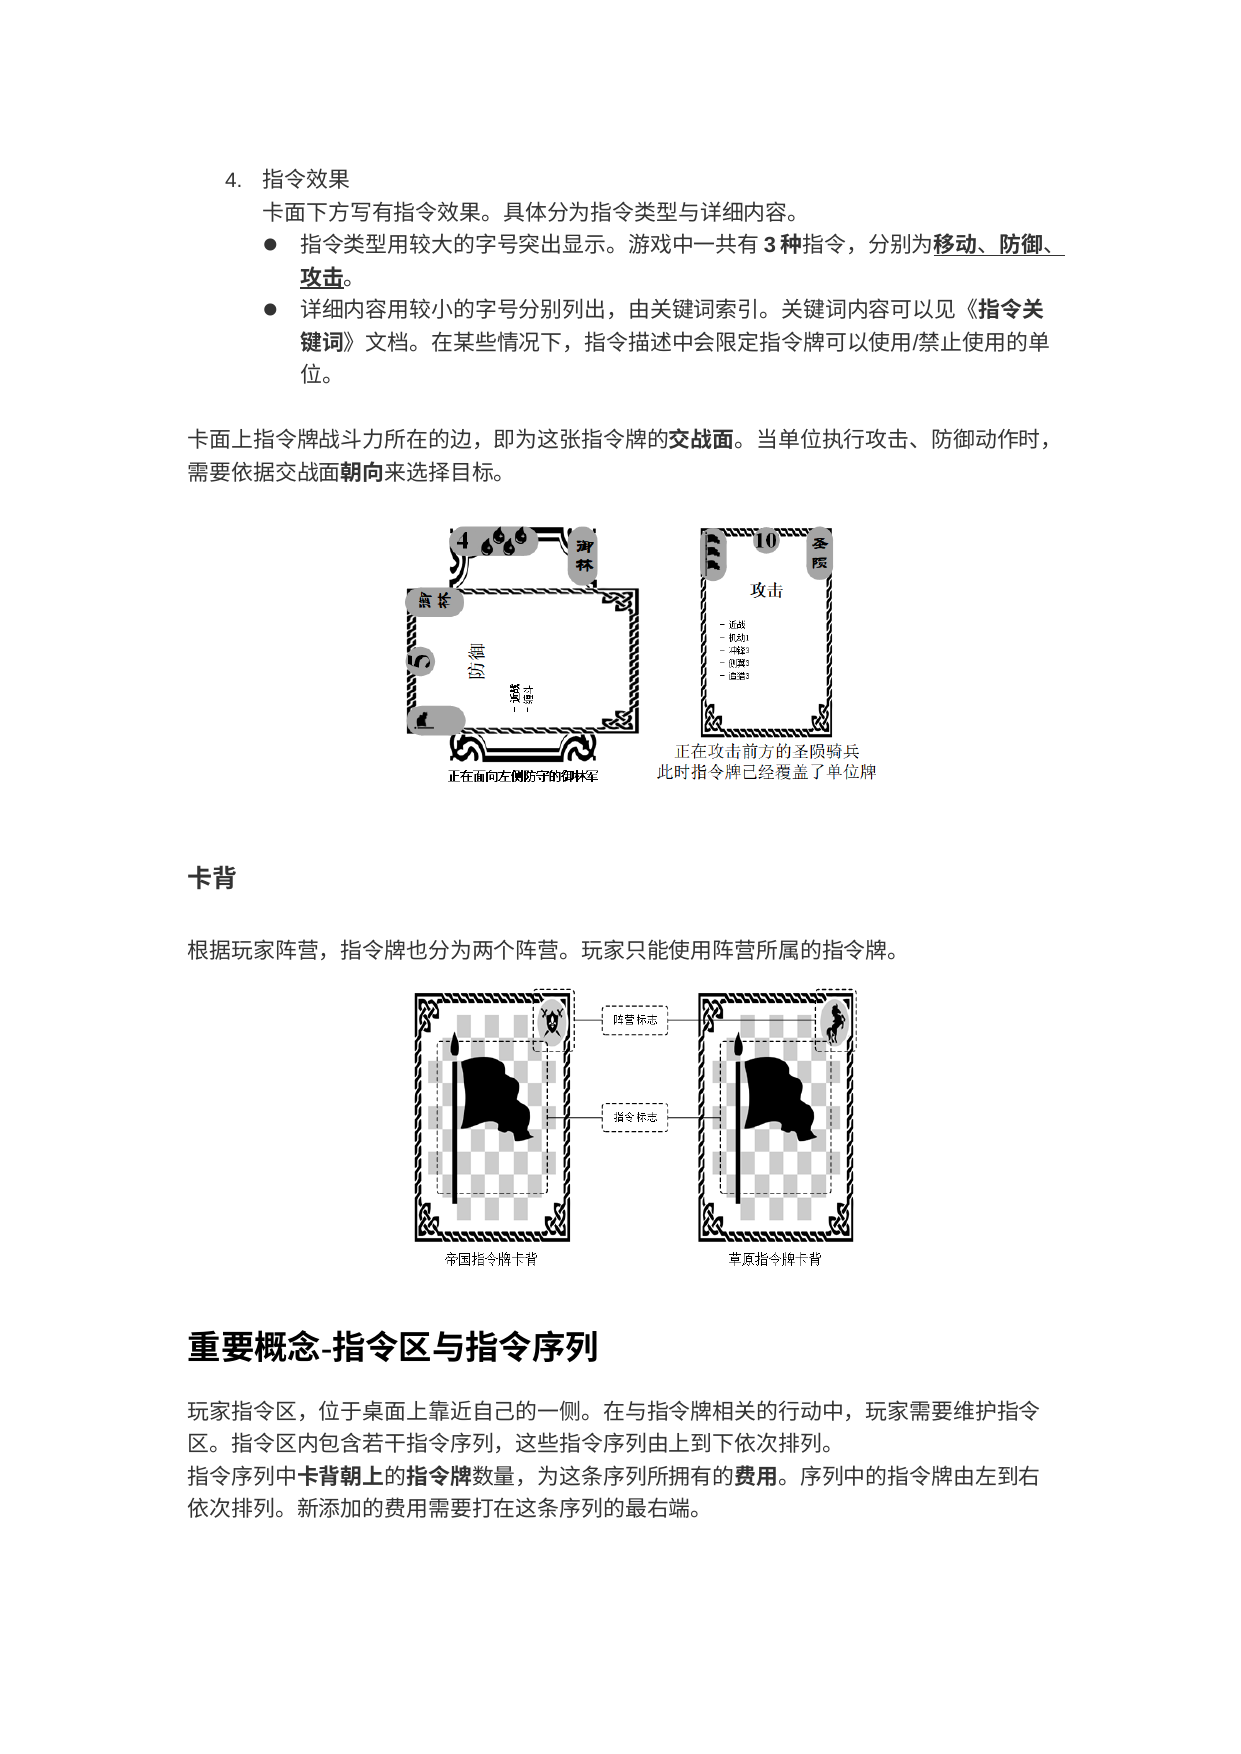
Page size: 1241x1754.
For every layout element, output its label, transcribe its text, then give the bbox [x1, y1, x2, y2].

list 详细内容用较小的字号分别列出，由关键词索引。关键词内容可以见《指令关键词》文档。在某些情况下，指令描述中会限定指令牌可以使用/禁止使用的单位。 [262, 292, 1053, 389]
picture [412, 988, 857, 1273]
list 指令类型用较大的字号突出显示。游戏中一共有3种指令，分别为移动、防御、攻击。 [262, 227, 1053, 292]
text 根据玩家阵营，指令牌也分为两个阵营。玩家只能使用阵营所属的指令牌。 [187, 933, 1053, 965]
picture [647, 522, 884, 789]
text 玩家指令区，位于桌面上靠近自己的一侧。在与指令牌相关的行动中，玩家需要维护指令区。指令区内包含若干指令序列，这些指令序列由上到下依次排列。 指令序列中卡背朝上的指令牌数量，为这条序列所拥有的费用。序列中的指令牌由左到右依次排列。新添加的费用需要打在这条序列的最右端。 [187, 1393, 1053, 1523]
list 指令效果 卡面下方写有指令效果。具体分为指令类型与详细内容。 [225, 162, 1053, 227]
text 卡面上指令牌战斗力所在的边，即为这张指令牌的交战面。当单位执行攻击、防御动作时，需要依据交战面朝向来选择目标。 [187, 422, 1053, 487]
text 重要概念-指令区与指令序列 [187, 1313, 1053, 1378]
picture [393, 519, 642, 789]
text 卡背 [187, 844, 1053, 909]
